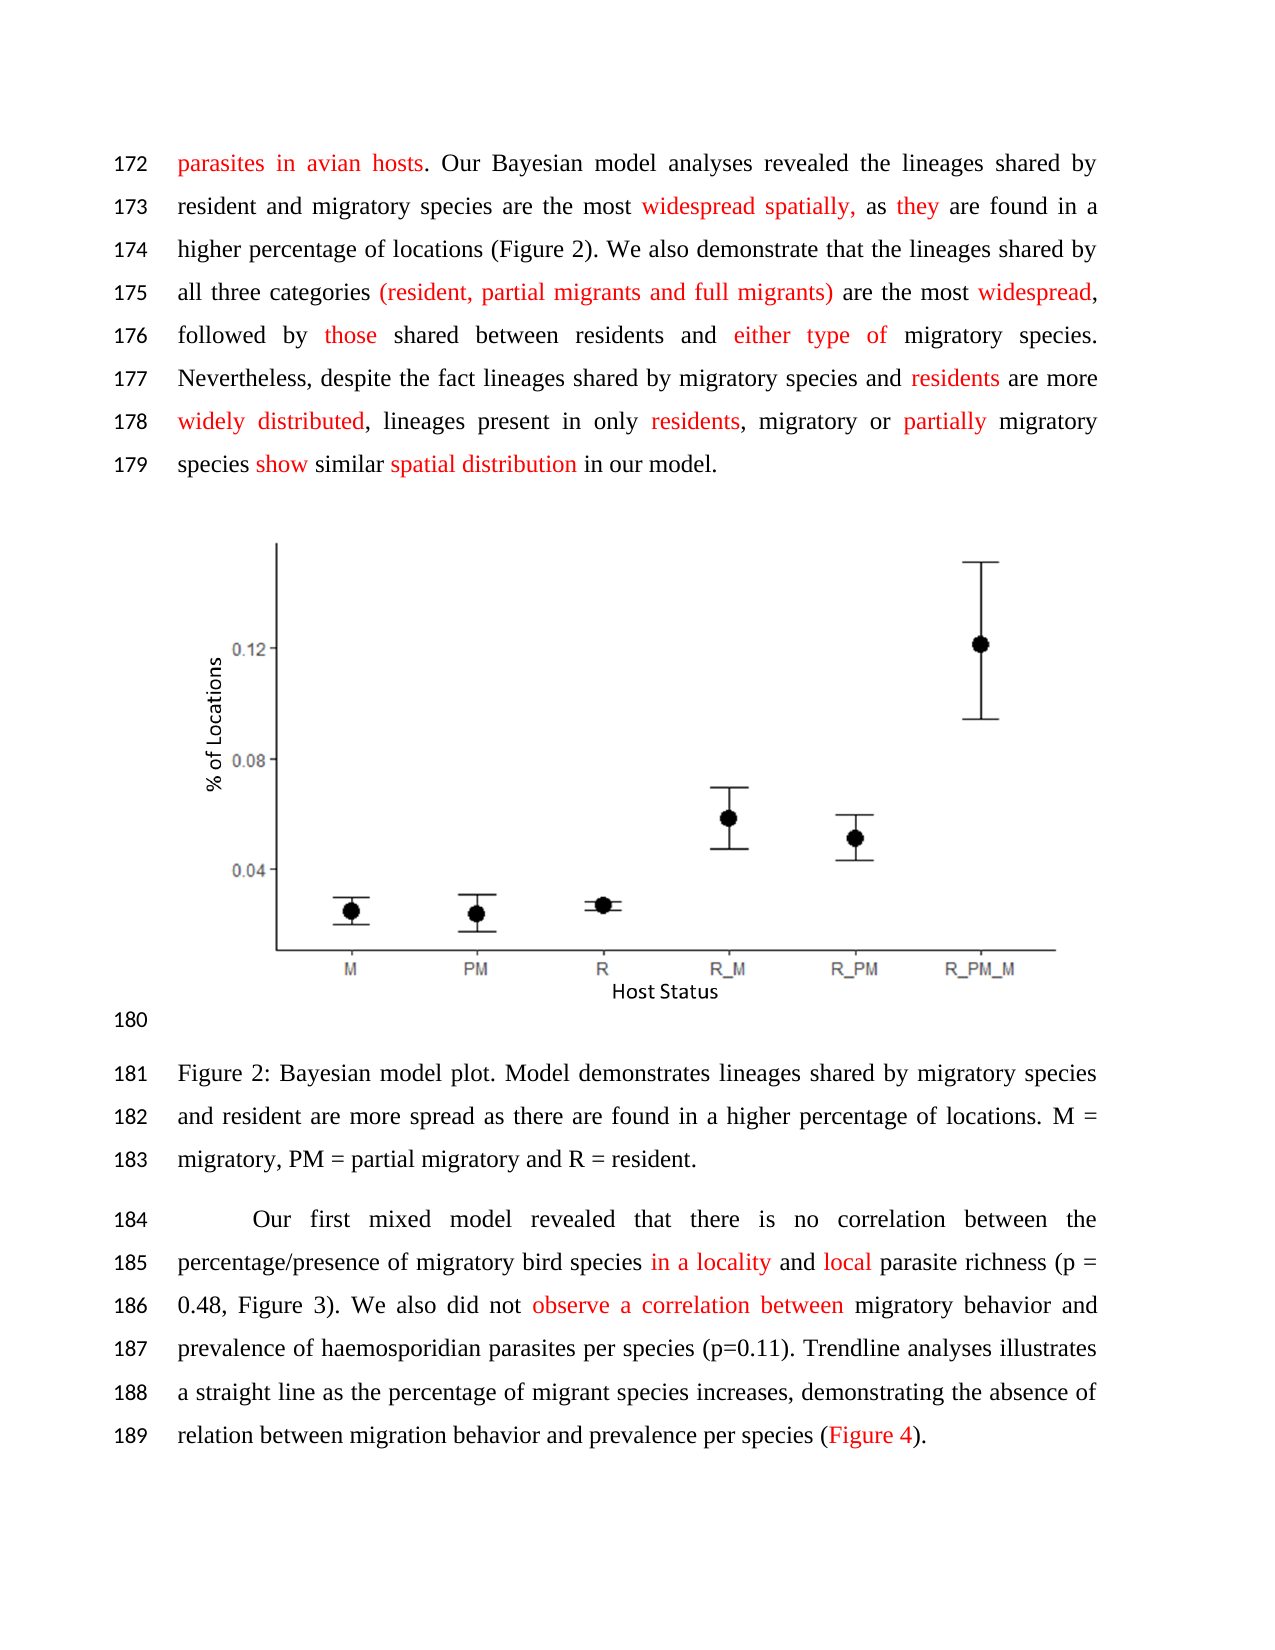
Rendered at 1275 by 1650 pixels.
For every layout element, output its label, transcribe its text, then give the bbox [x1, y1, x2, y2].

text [177, 148, 1098, 478]
text Figure 2: Bayesian model plot. Model demonstrates lineages shared by migratory species and resident are more spread as there are found in a higher percentage of locations. M = migratory, PM = partial migratory and R = resident. [177, 1058, 1098, 1173]
picture [177, 509, 1098, 1027]
text Our first mixed model revealed that there is no correlation between the percentage/presence of migratory bird species in a locality and local parasite richness (p = 0.48, Figure 3). We also did not observe a correlation between migratory behavior and prevalence of haemosporidian parasites per species (p=0.11). Trendline analyses illustrates a straight line as the percentage of migrant species increases, demonstrating the absence of relation between migration behavior and prevalence per species (Figure 4). [177, 1204, 1098, 1448]
